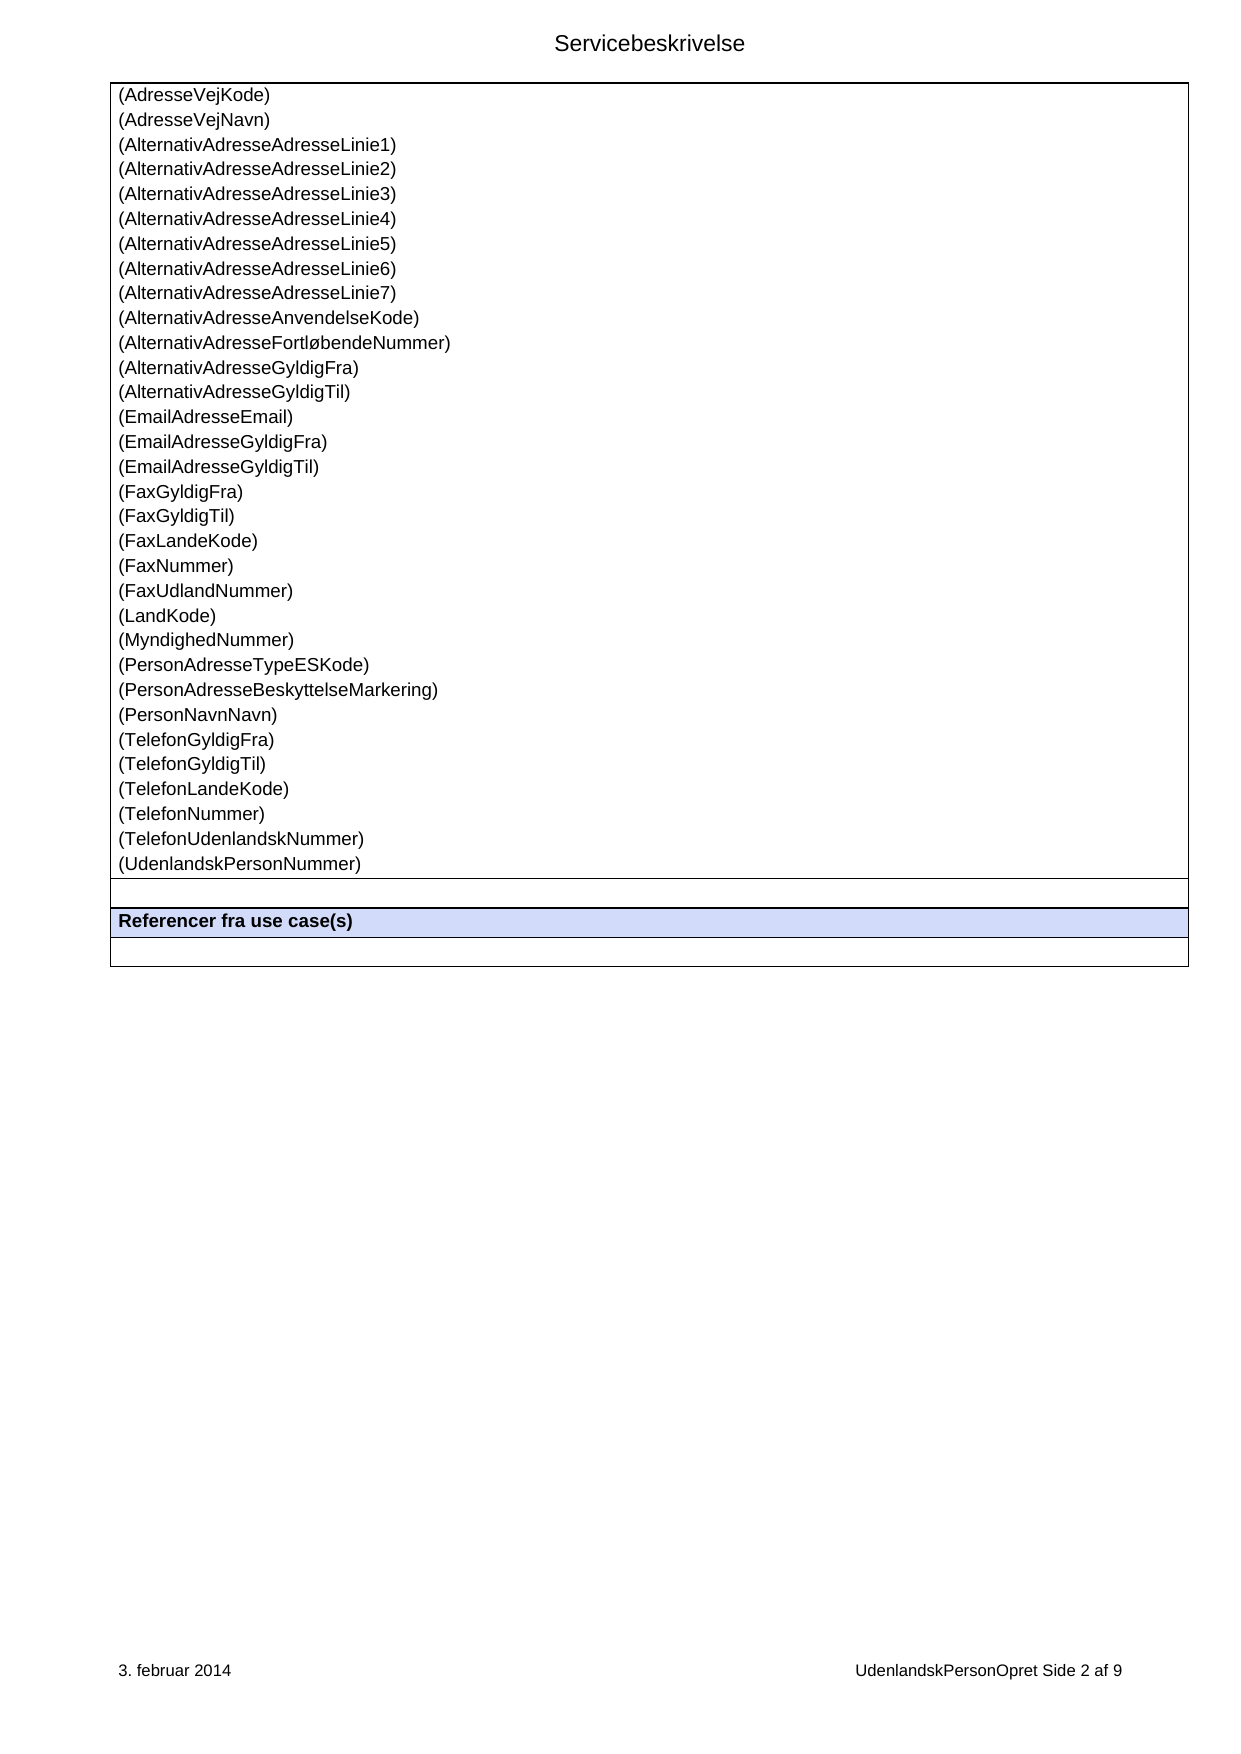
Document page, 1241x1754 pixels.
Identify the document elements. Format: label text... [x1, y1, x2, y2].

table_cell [111, 84, 1188, 878]
table_cell [111, 879, 1188, 907]
table_cell [111, 938, 1188, 966]
table_cell Referencer fra use case(s) [111, 909, 1188, 937]
